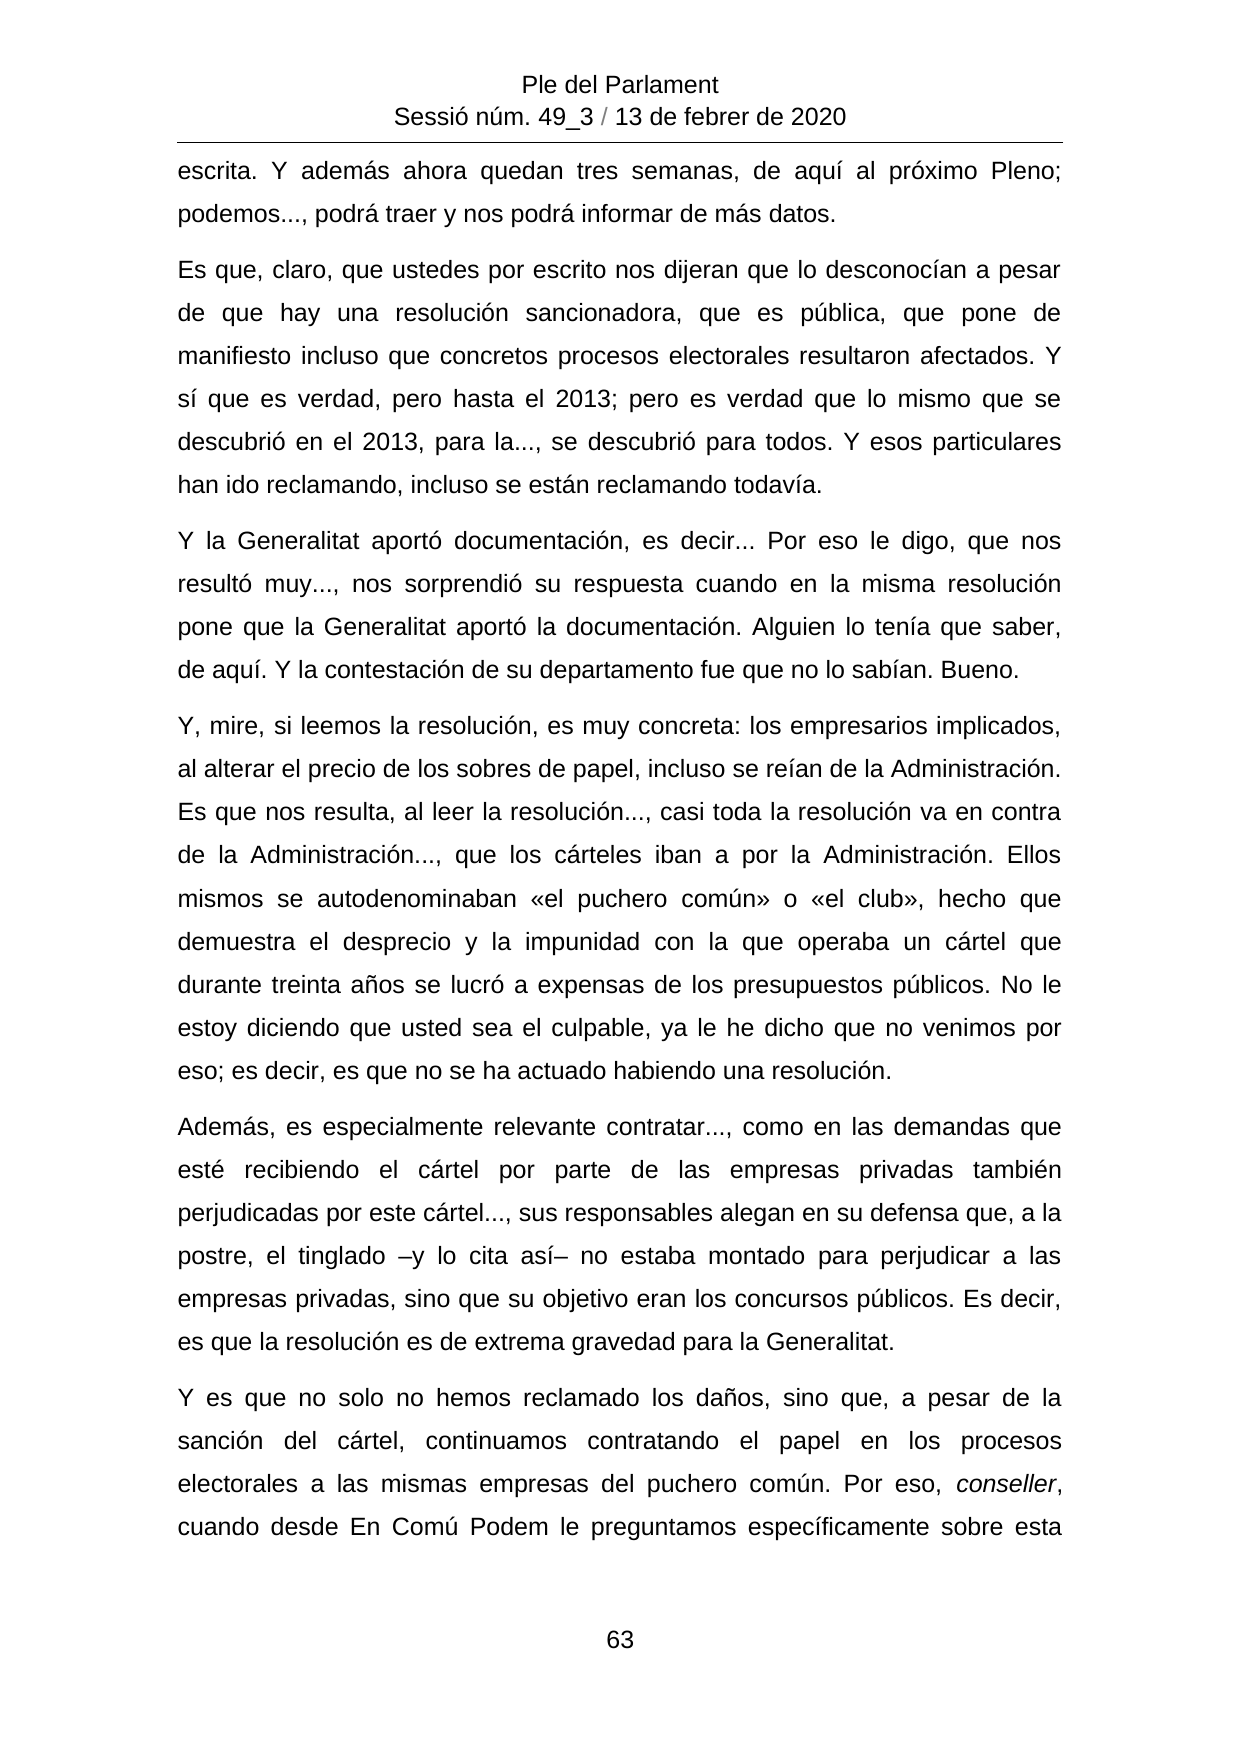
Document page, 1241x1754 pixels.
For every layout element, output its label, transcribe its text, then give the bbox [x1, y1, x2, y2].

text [177, 1383, 1063, 1541]
text Y, mire, si leemos la resolución, es muy concreta: los empresarios implicados, al alterar el precio de los sobres de papel, incluso se reían de la Administración. Es que nos resulta, al leer la resolución..., casi toda la resolución va en contra de la Administración..., que los cárteles iban a por la Administración. Ellos mismos se autodenominaban «el puchero común» o «el club», hecho que demuestra el desprecio y la impunidad con la que operaba un cártel que durante treinta años se lucró a expensas de los presupuestos públicos. No le estoy diciendo que usted sea el culpable, ya le he dicho que no venimos por eso; es decir, es que no se ha actuado habiendo una resolución. [177, 711, 1063, 1085]
text Es que, claro, que ustedes por escrito nos dijeran que lo desconocían a pesar de que hay una resolución sancionadora, que es pública, que pone de manifiesto incluso que concretos procesos electorales resultaron afectados. Y sí que es verdad, pero hasta el 2013; pero es verdad que lo mismo que se descubrió en el 2013, para la..., se descubrió para todos. Y esos particulares han ido reclamando, incluso se están reclamando todavía. [177, 255, 1063, 499]
text Además, es especialmente relevante contratar..., como en las demandas que esté recibiendo el cártel por parte de las empresas privadas también perjudicadas por este cártel..., sus responsables alegan en su defensa que, a la postre, el tinglado –y lo cita así– no estaba montado para perjudicar a las empresas privadas, sino que su objetivo eran los concursos públicos. Es decir, es que la resolución es de extrema gravedad para la Generalitat. [177, 1112, 1063, 1356]
text Y la Generalitat aportó documentación, es decir... Por eso le digo, que nos resultó muy..., nos sorprendió su respuesta cuando en la misma resolución pone que la Generalitat aportó la documentación. Alguien lo tenía que saber, de aquí. Y la contestación de su departamento fue que no lo sabían. Bueno. [177, 526, 1063, 684]
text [177, 156, 1063, 228]
